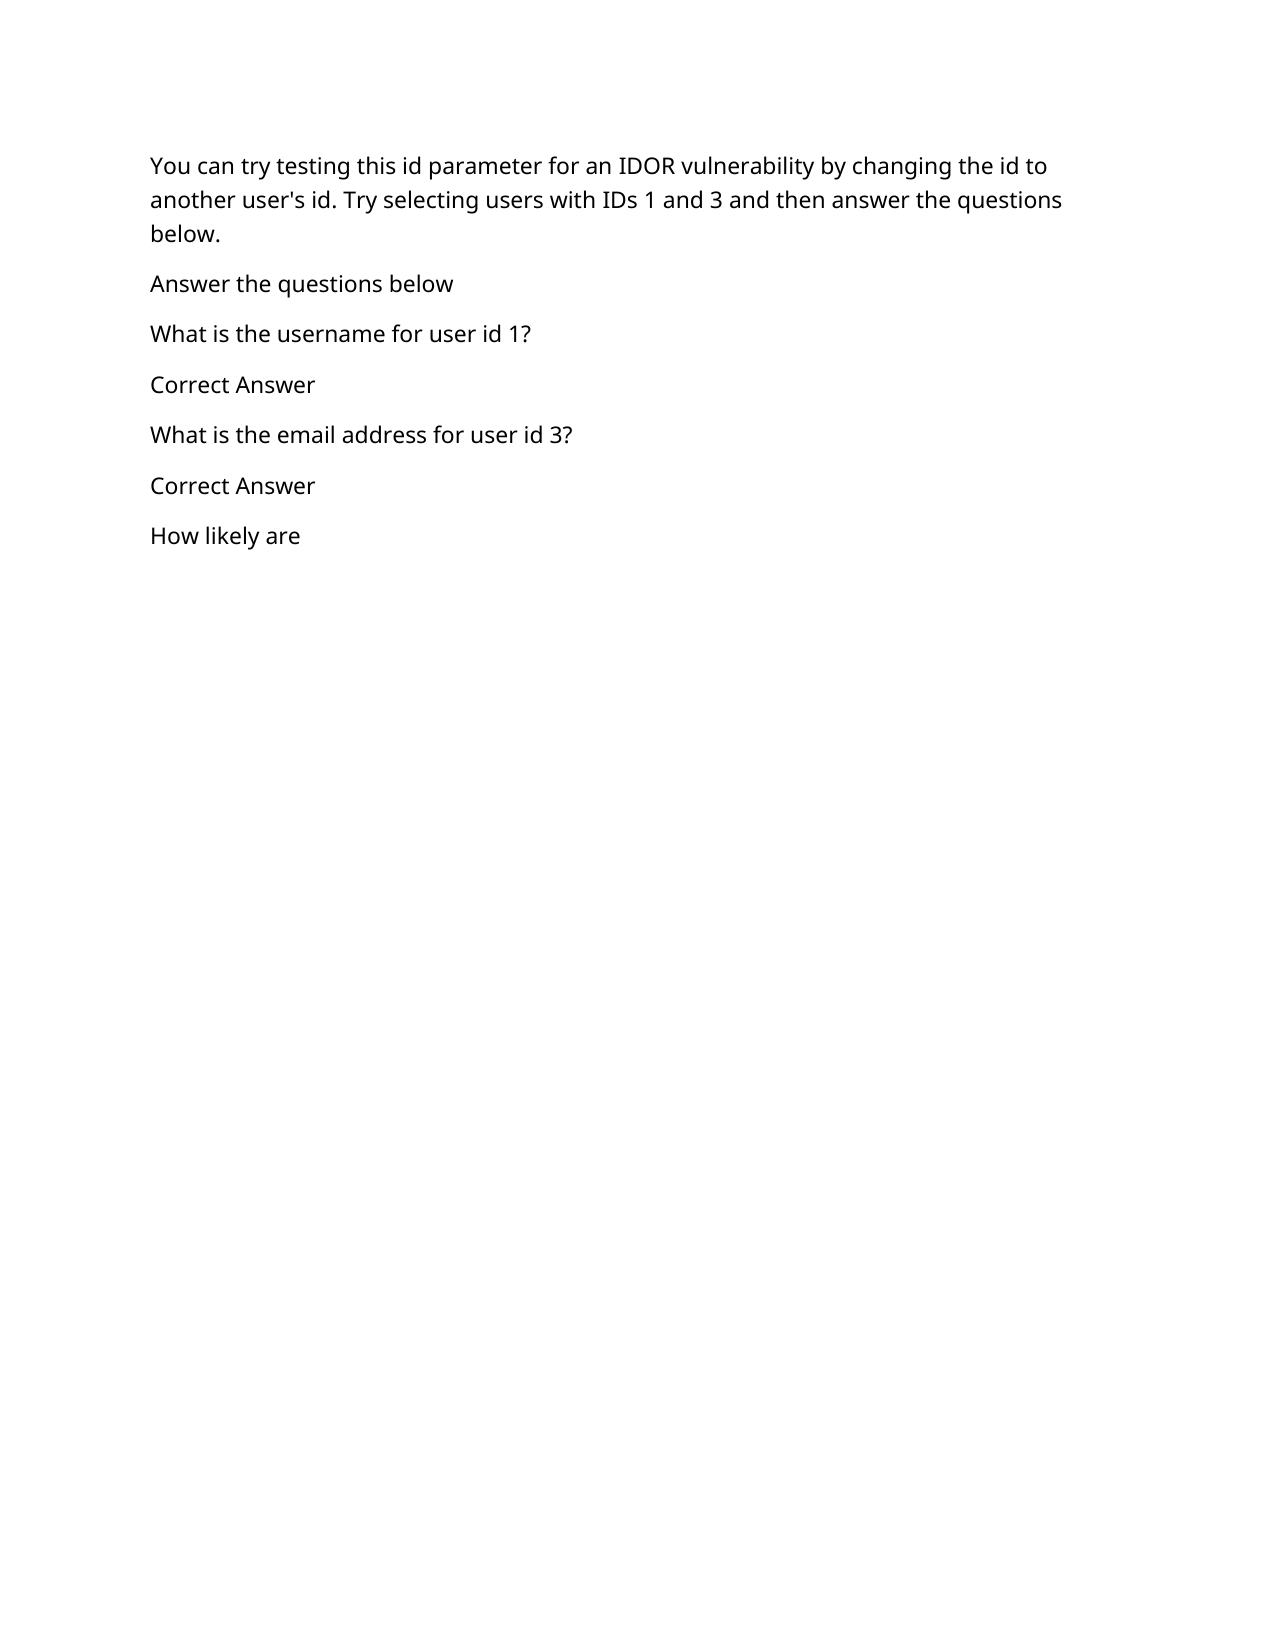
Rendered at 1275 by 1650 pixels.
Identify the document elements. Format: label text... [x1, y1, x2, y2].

text Answer the questions below [150, 268, 1125, 299]
text How likely are [150, 520, 1125, 551]
text What is the username for user id 1? [150, 318, 1125, 349]
text You can try testing this id parameter for an IDOR vulnerability by changing the id to another user's id. Try selecting users with IDs 1 and 3 and then answer the questions below. [150, 150, 1125, 249]
text What is the email address for user id 3? [150, 419, 1125, 450]
text Correct Answer [150, 469, 1125, 501]
text Correct Answer [150, 369, 1125, 400]
